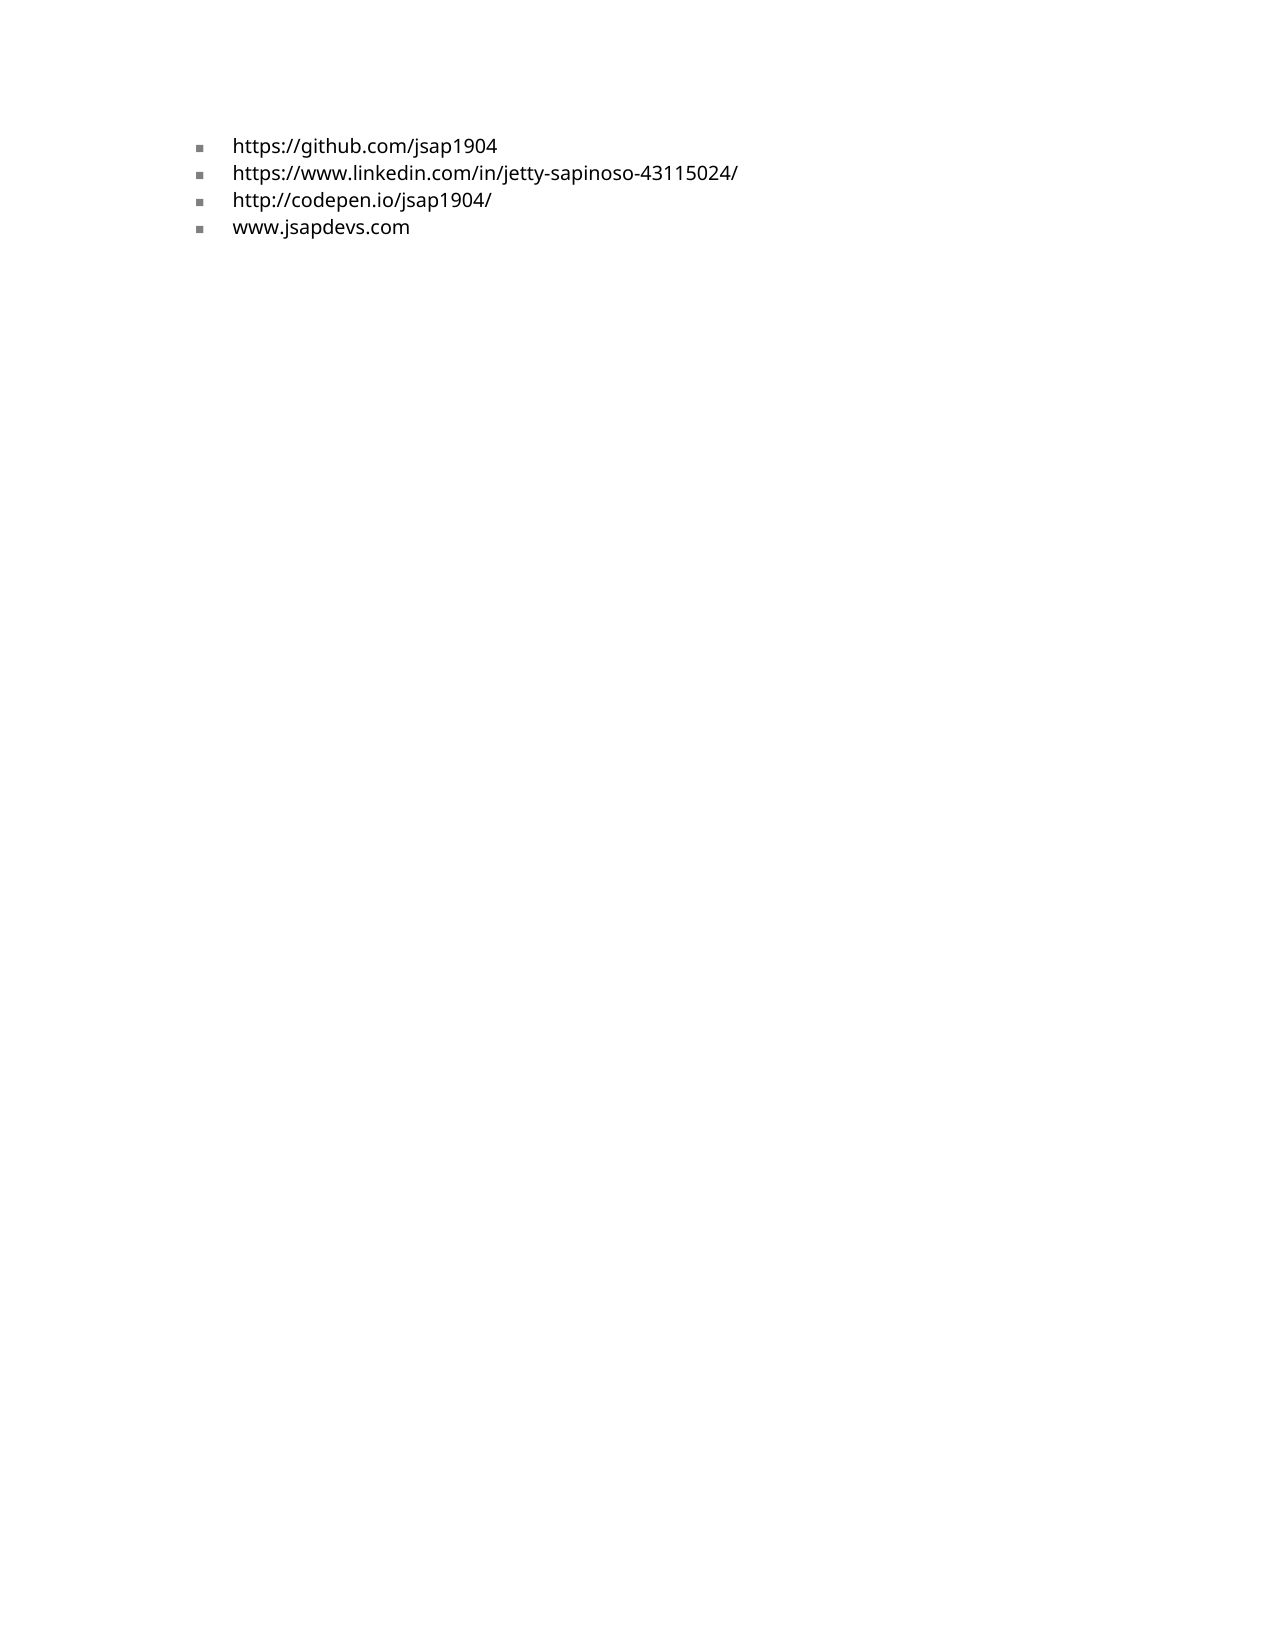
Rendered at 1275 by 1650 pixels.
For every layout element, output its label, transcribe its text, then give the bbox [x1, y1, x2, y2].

list www.jsapdevs.com [195, 213, 1155, 240]
list https://www.linkedin.com/in/jetty-sapinoso-43115024/ [195, 159, 1155, 186]
list https://github.com/jsap1904 [195, 132, 1155, 159]
list http://codepen.io/jsap1904/ [195, 186, 1155, 213]
